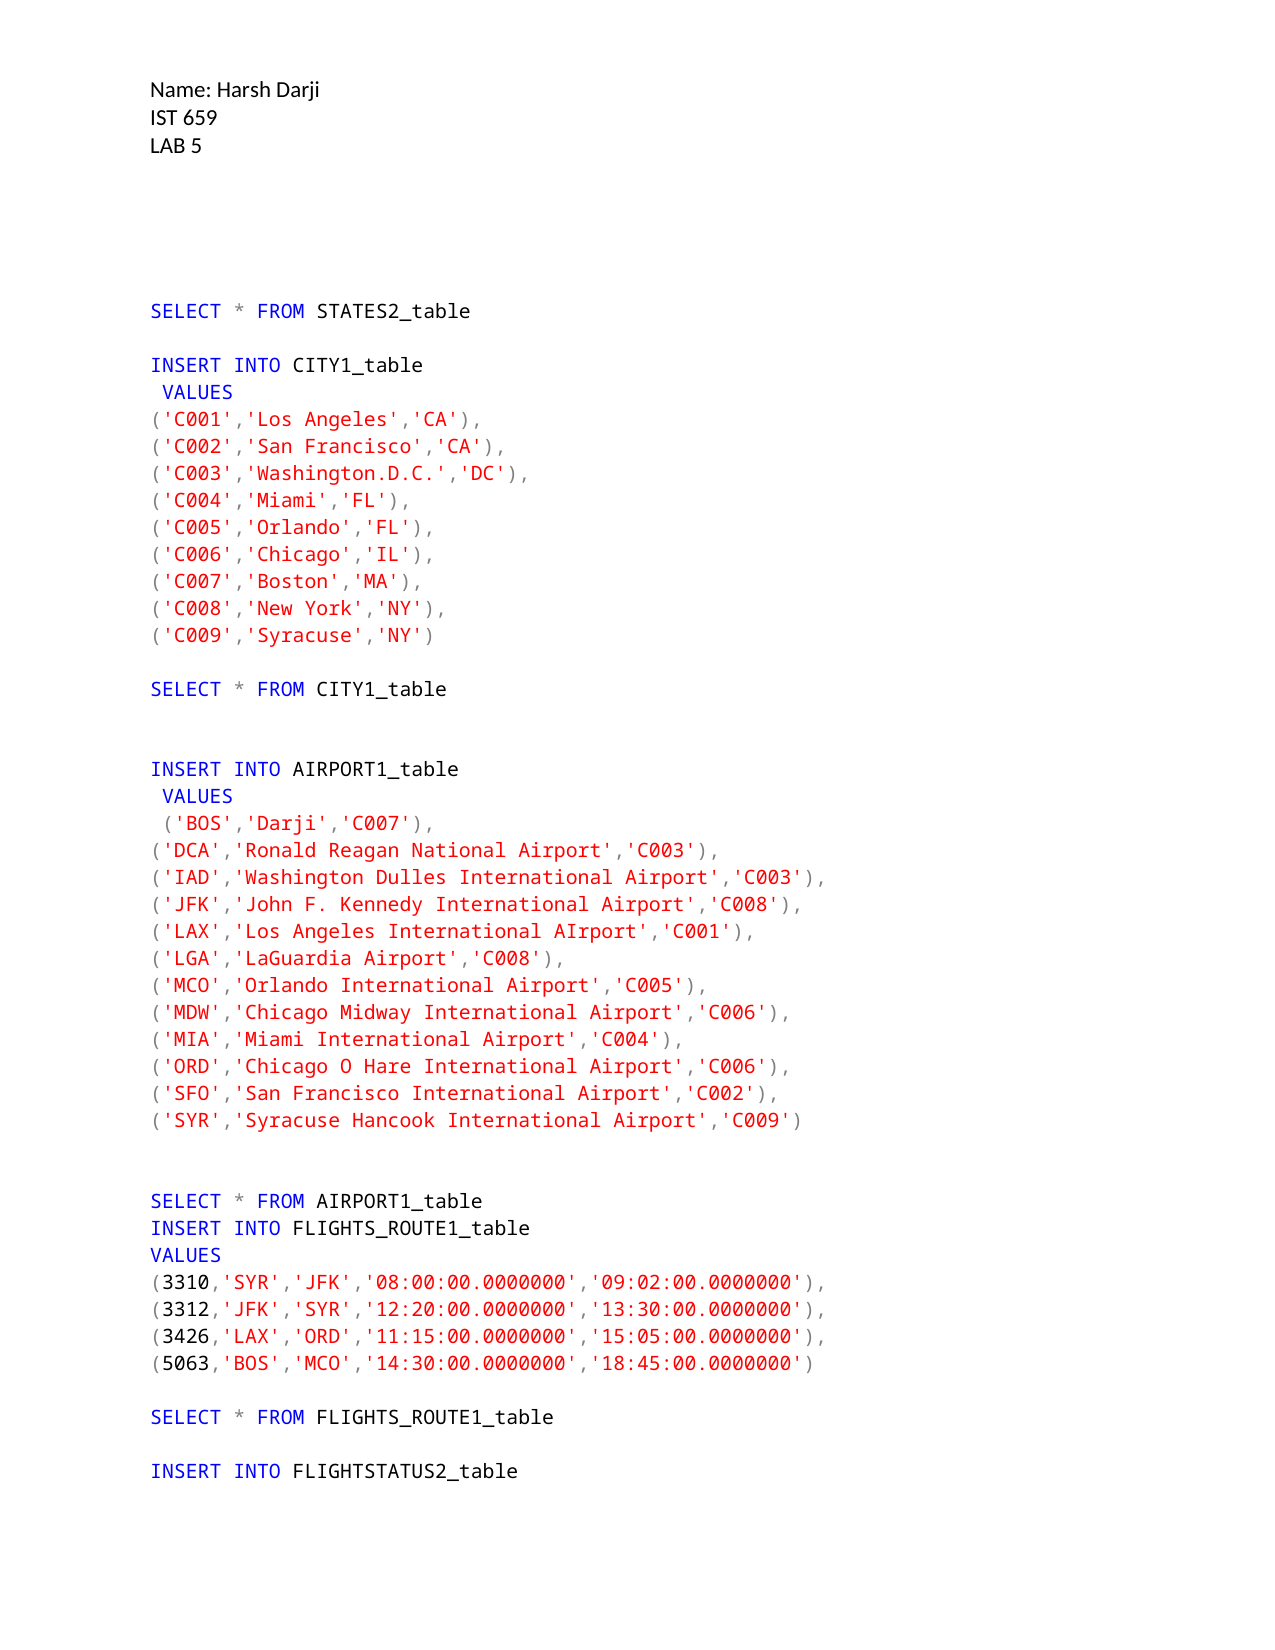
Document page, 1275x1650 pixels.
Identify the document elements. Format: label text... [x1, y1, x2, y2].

text ('MCO','Orlando International Airport','C005'), [150, 972, 1125, 998]
text ('BOS','Darji','C007'), [150, 810, 1125, 837]
text ('C009','Syracuse','NY') [150, 621, 1125, 648]
text ('C004','Miami','FL'), [150, 486, 1125, 513]
text INSERT INTO AIRPORT1_table [150, 756, 1125, 783]
text (3310,'SYR','JFK','08:00:00.0000000','09:02:00.0000000'), [150, 1268, 1125, 1295]
text INSERT INTO FLIGHTS_ROUTE1_table [150, 1214, 1125, 1241]
text ('SYR','Syracuse Hancook International Airport','C009') [150, 1106, 1125, 1133]
text ('MDW','Chicago Midway International Airport','C006'), [150, 998, 1125, 1026]
text ('C001','Los Angeles','CA'), [150, 405, 1125, 432]
text SELECT * FROM AIRPORT1_table [150, 1187, 1125, 1214]
text ('SFO','San Francisco International Airport','C002'), [150, 1079, 1125, 1106]
text VALUES [150, 378, 1125, 405]
text ('DCA','Ronald Reagan National Airport','C003'), [150, 837, 1125, 864]
text ('C006','Chicago','IL'), [150, 540, 1125, 567]
text VALUES [150, 783, 1125, 810]
text ('LGA','LaGuardia Airport','C008'), [150, 944, 1125, 972]
text ('C007','Boston','MA'), [150, 567, 1125, 594]
text (3426,'LAX','ORD','11:15:00.0000000','15:05:00.0000000'), [150, 1322, 1125, 1349]
text VALUES [150, 1241, 1125, 1268]
text INSERT INTO FLIGHTSTATUS2_table [150, 1457, 1125, 1484]
text SELECT * FROM CITY1_table [150, 675, 1125, 702]
text ('ORD','Chicago O Hare International Airport','C006'), [150, 1052, 1125, 1079]
text ('MIA','Miami International Airport','C004'), [150, 1026, 1125, 1052]
text ('C005','Orlando','FL'), [150, 513, 1125, 540]
text ('C002','San Francisco','CA'), [150, 432, 1125, 459]
text ('IAD','Washington Dulles International Airport','C003'), [150, 864, 1125, 891]
text (5063,'BOS','MCO','14:30:00.0000000','18:45:00.0000000') [150, 1349, 1125, 1376]
text ('LAX','Los Angeles International AIrport','C001'), [150, 918, 1125, 944]
text ('C003','Washington.D.C.','DC'), [150, 459, 1125, 486]
text SELECT * FROM FLIGHTS_ROUTE1_table [150, 1403, 1125, 1430]
text ('JFK','John F. Kennedy International Airport','C008'), [150, 891, 1125, 918]
text INSERT INTO CITY1_table [150, 351, 1125, 378]
text SELECT * FROM STATES2_table [150, 297, 1125, 324]
text ('C008','New York','NY'), [150, 594, 1125, 621]
text (3312,'JFK','SYR','12:20:00.0000000','13:30:00.0000000'), [150, 1295, 1125, 1322]
